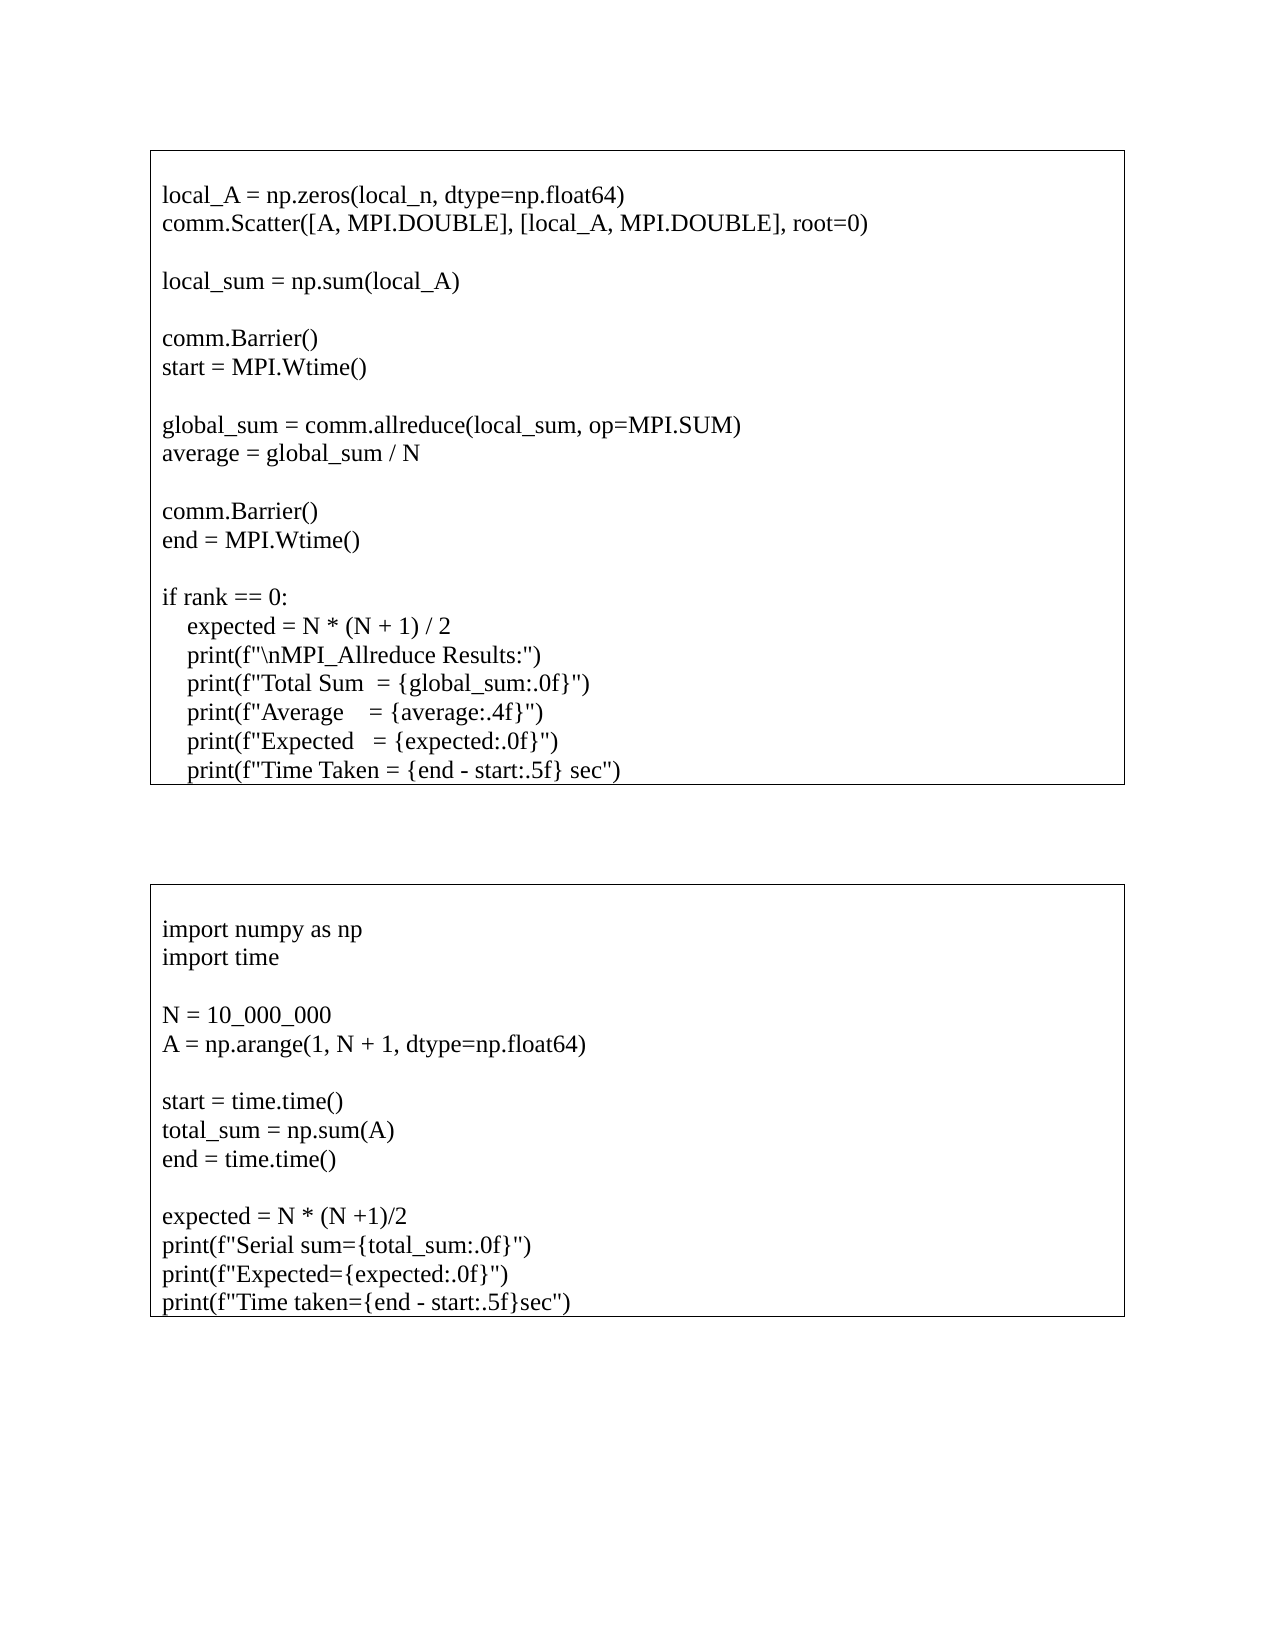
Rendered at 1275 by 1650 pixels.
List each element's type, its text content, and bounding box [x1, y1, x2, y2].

table_header import numpy as np import time N = 10_000_000 A = np.arange(1, N + 1, dtype=np.float64) start = time.time() total_sum = np.sum(A) end = time.time() expected = N * (N +1)/2 print(f"Serial sum={total_sum:.0f}") print(f"Expected={expected:.0f}") print(f"Time taken={end - start:.5f}sec") [151, 885, 1124, 1316]
